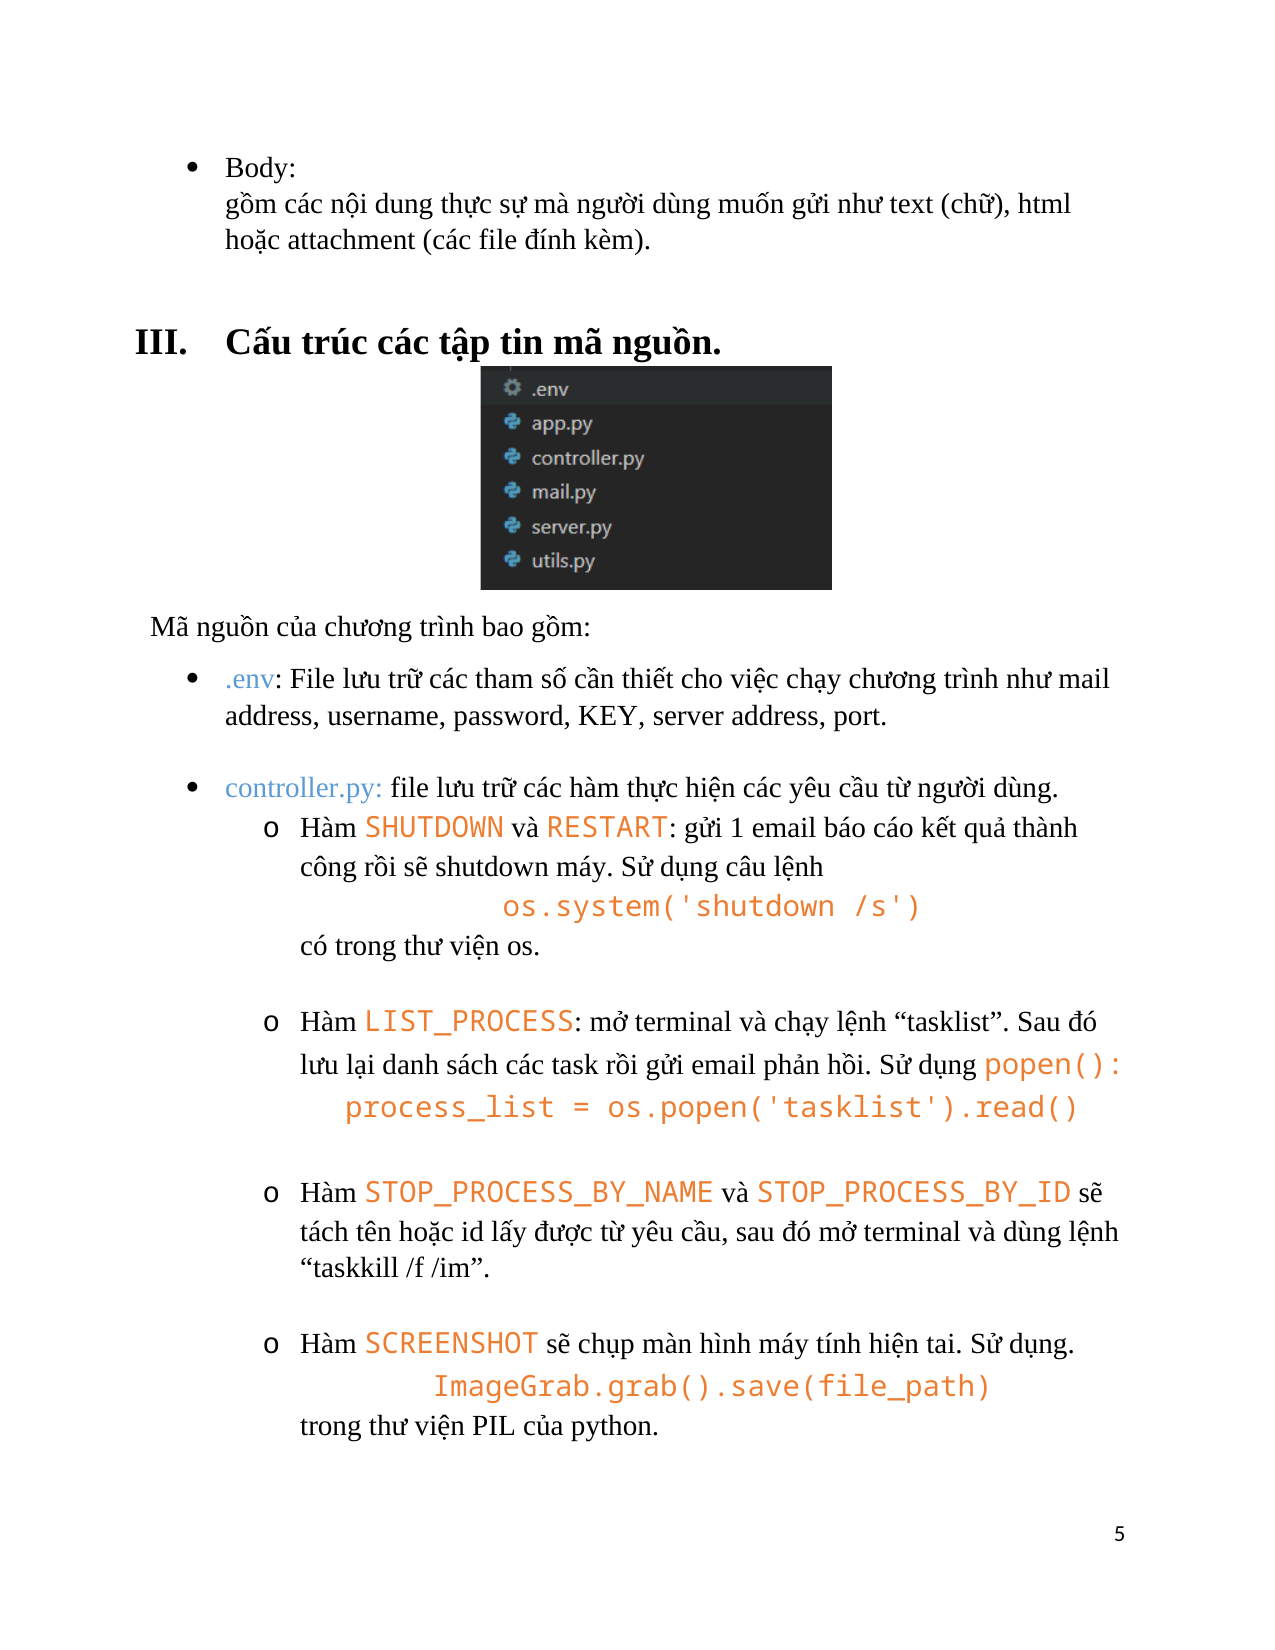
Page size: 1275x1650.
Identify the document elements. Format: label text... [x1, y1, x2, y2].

text Mã nguồn của chương trình bao gồm: [150, 609, 1125, 642]
list có trong thư viện os. [300, 928, 1125, 961]
picture [480, 366, 832, 590]
list os.system('shutdown /s') [300, 885, 1125, 925]
list trong thư viện PIL của python. [300, 1408, 1125, 1442]
list Hàm SHUTDOWN và RESTART: gửi 1 email báo cáo kết quả thành công rồi sẽ shutdown máy. Sử dụng câu lệnh [262, 806, 1125, 882]
list gồm các nội dung thực sự mà người dùng muốn gửi như text (chữ), html hoặc attachment (các file đính kèm). [225, 186, 1125, 256]
list Hàm LIST_PROCESS: mở terminal và chạy lệnh “tasklist”. Sau đó lưu lại danh sách các task rồi gửi email phản hồi. Sử dụng popen(): [262, 1000, 1125, 1083]
text Cấu trúc các tập tin mã nguồn. [187, 320, 1125, 363]
list controller.py: file lưu trữ các hàm thực hiện các yêu cầu từ người dùng. [187, 770, 1125, 804]
list .env: File lưu trữ các tham số cần thiết cho việc chạy chương trình như mail address, username, password, KEY, server address, port. [187, 662, 1125, 731]
list Hàm STOP_PROCESS_BY_NAME và STOP_PROCESS_BY_ID sẽ tách tên hoặc id lấy được từ yêu cầu, sau đó mở terminal và dùng lệnh “taskkill /f /im”. [262, 1172, 1125, 1284]
list process_list = os.popen('tasklist').read() [300, 1086, 1125, 1126]
list ImageGrab.grab().save(file_path) [300, 1366, 1125, 1405]
list Body: [187, 150, 1125, 184]
list Hàm SCREENSHOT sẽ chụp màn hình máy tính hiện tai. Sử dụng. [262, 1323, 1125, 1362]
